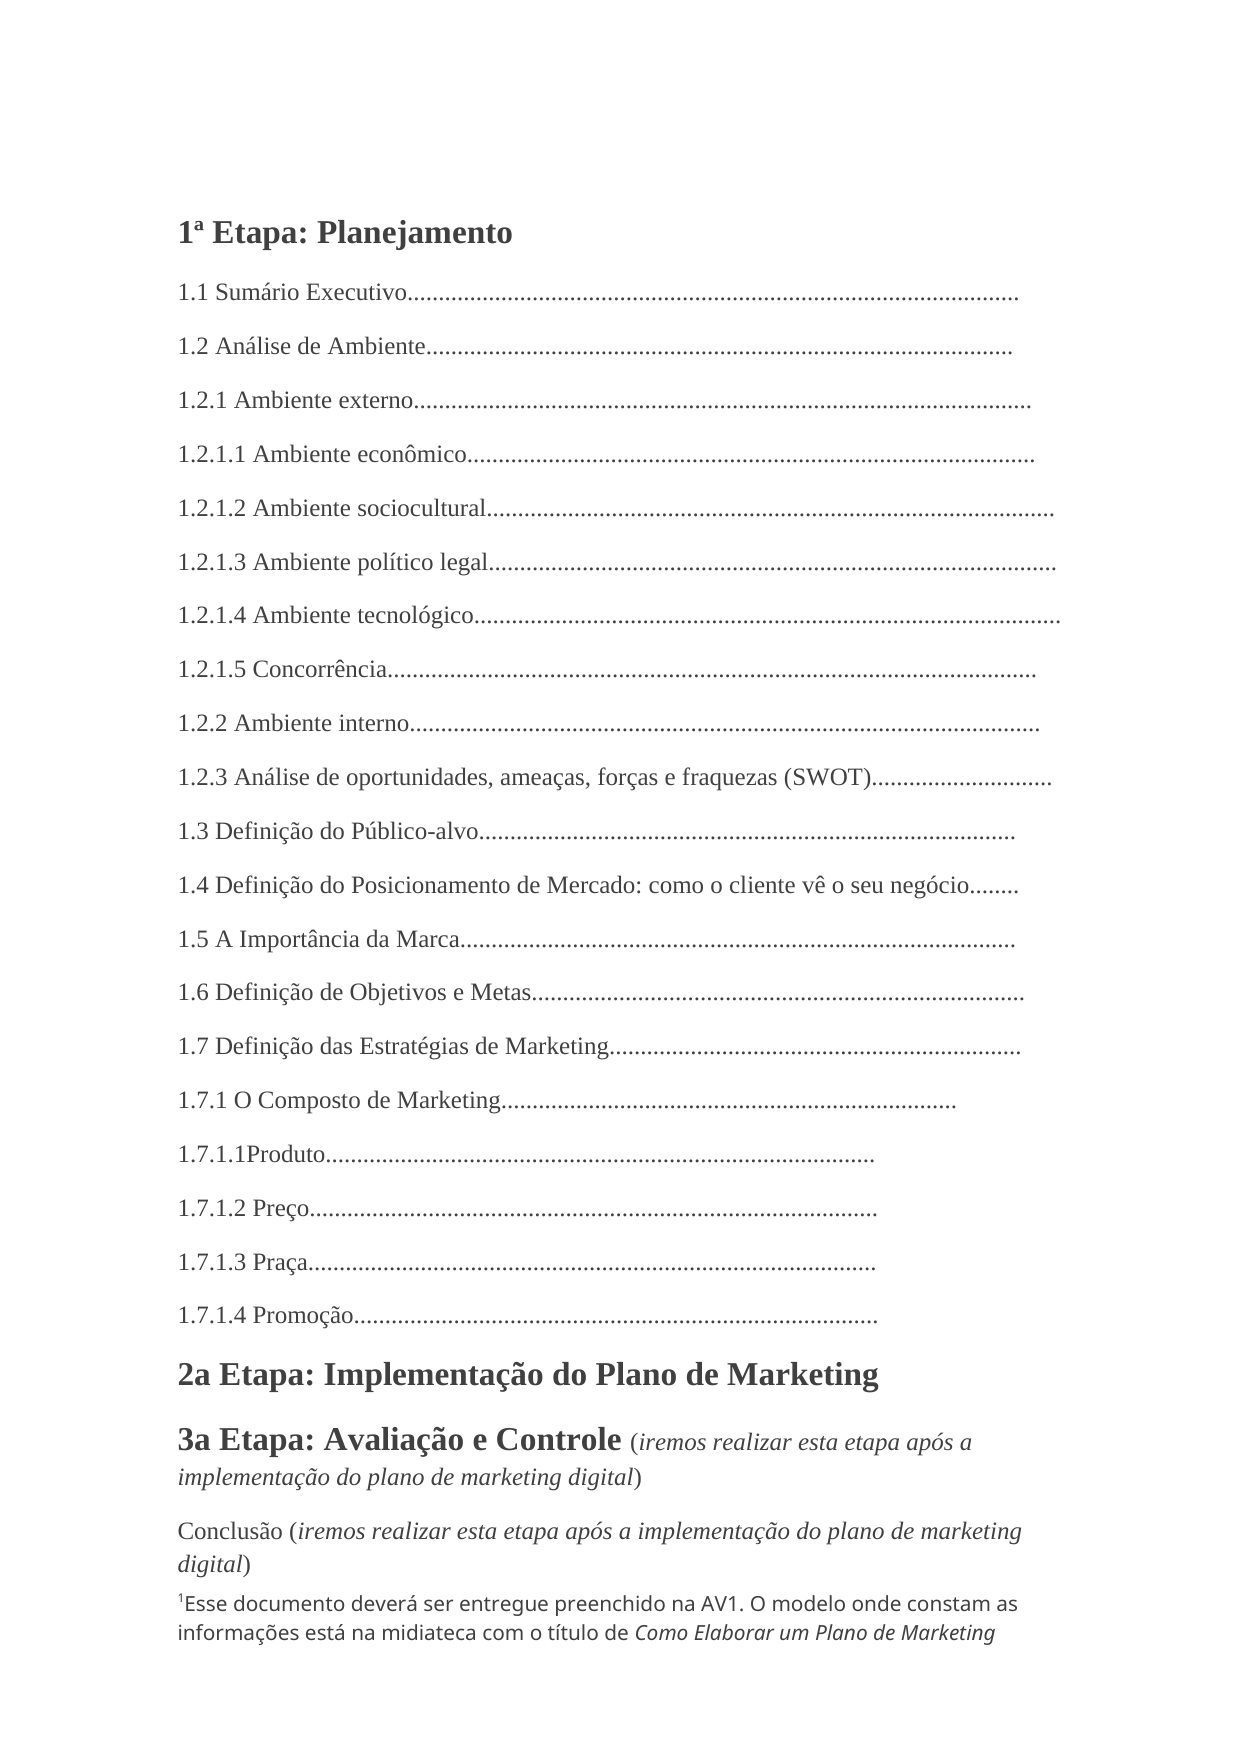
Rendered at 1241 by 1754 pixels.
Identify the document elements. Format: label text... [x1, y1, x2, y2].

text 1.7.1.4 Promoção.................................................................................... [177, 1301, 1063, 1329]
text 1.3 Definição do Público-alvo...................................................................................... [177, 816, 1063, 845]
text 1.7.1.1Produto........................................................................................ [177, 1139, 1063, 1168]
text 1.7.1 O Composto de Marketing......................................................................... [177, 1085, 1063, 1114]
text 1.2 Análise de Ambiente.............................................................................................. [177, 331, 1063, 360]
text 1.2.2 Ambiente interno..................................................................................................... [177, 708, 1063, 737]
text 1.2.1 Ambiente externo................................................................................................... [177, 385, 1063, 414]
text 1.6 Definição de Objetivos e Metas............................................................................... [177, 977, 1063, 1006]
text 3a Etapa: Avaliação e Controle (iremos realizar esta etapa após a implementação do plano de marketing digital) [177, 1419, 1063, 1491]
text 1.2.3 Análise de oportunidades, ameaças, forças e fraquezas (SWOT)............................. [177, 762, 1063, 791]
text 1.2.1.2 Ambiente sociocultural........................................................................................... [177, 493, 1063, 522]
text 1.7 Definição das Estratégias de Marketing.................................................................. [177, 1031, 1063, 1060]
text 1.2.1.1 Ambiente econômico........................................................................................... [177, 439, 1063, 468]
text 1.2.1.5 Concorrência........................................................................................................ [177, 654, 1063, 683]
text 1.7.1.3 Praça........................................................................................... [177, 1247, 1063, 1276]
text 2a Etapa: Implementação do Plano de Marketing [177, 1354, 1063, 1393]
text 1.5 A Importância da Marca......................................................................................... [177, 924, 1063, 952]
text 1.2.1.3 Ambiente político legal........................................................................................... [177, 547, 1063, 575]
text 1ª Etapa: Planejamento [177, 212, 1063, 251]
text 1.1 Sumário Executivo.................................................................................................. [177, 277, 1063, 306]
text 1.2.1.4 Ambiente tecnológico.............................................................................................. [177, 601, 1063, 629]
text 1.4 Definição do Posicionamento de Mercado: como o cliente vê o seu negócio........ [177, 870, 1063, 898]
text 1.7.1.2 Preço........................................................................................... [177, 1193, 1063, 1222]
text Conclusão (iremos realizar esta etapa após a implementação do plano de marketing digital) [177, 1516, 1063, 1578]
